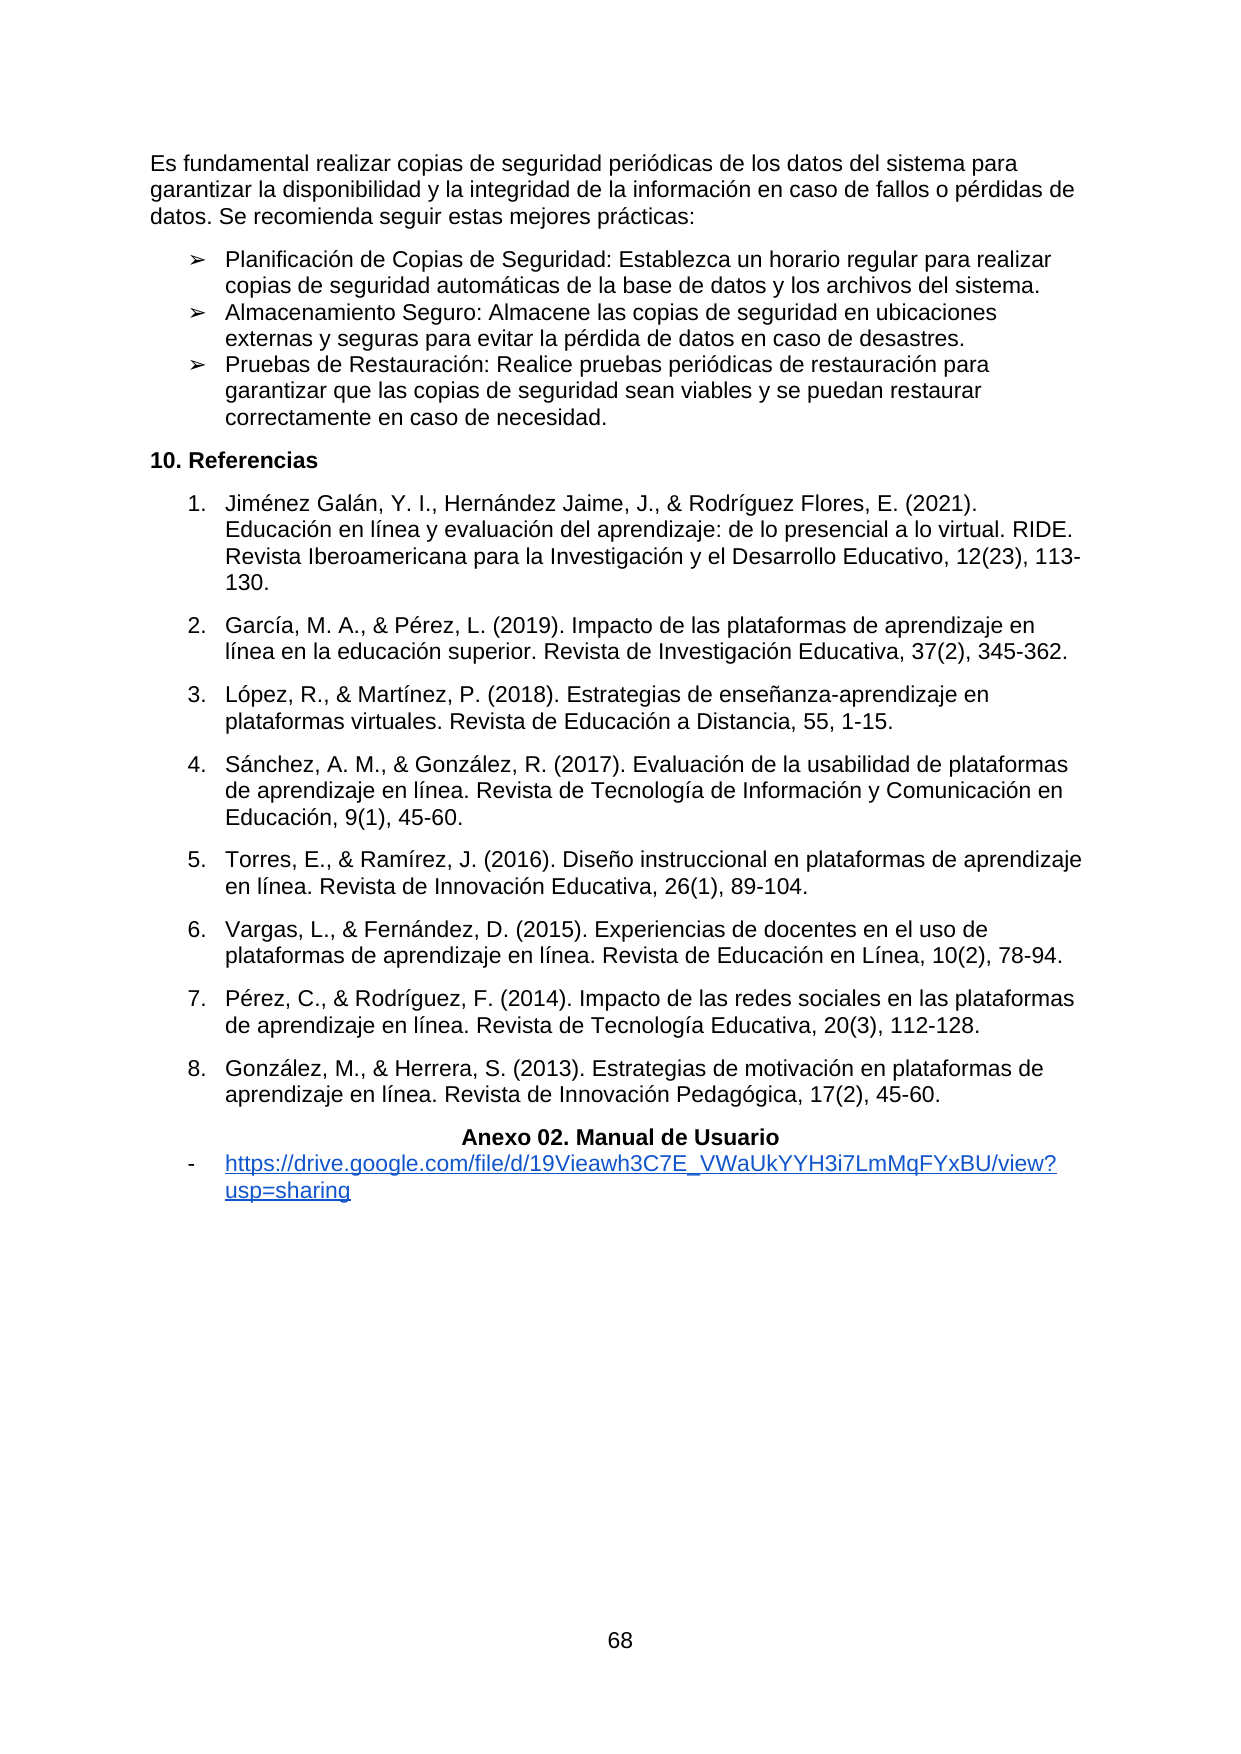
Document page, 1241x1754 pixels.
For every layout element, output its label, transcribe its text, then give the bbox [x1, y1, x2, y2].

list Jiménez Galán, Y. I., Hernández Jaime, J., & Rodríguez Flores, E. (2021). Educación en línea y evaluación del aprendizaje: de lo presencial a lo virtual. RIDE. Revista Iberoamericana para la Investigación y el Desarrollo Educativo, 12(23), 113-130. [187, 490, 1090, 595]
list López, R., & Martínez, P. (2018). Estrategias de enseñanza-aprendizaje en plataformas virtuales. Revista de Educación a Distancia, 55, 1-15. [187, 681, 1090, 734]
list Pérez, C., & Rodríguez, F. (2014). Impacto de las redes sociales en las plataformas de aprendizaje en línea. Revista de Tecnología Educativa, 20(3), 112-128. [187, 985, 1090, 1038]
list González, M., & Herrera, S. (2013). Estrategias de motivación en plataformas de aprendizaje en línea. Revista de Innovación Pedagógica, 17(2), 45-60. [187, 1054, 1090, 1107]
list https://drive.google.com/file/d/19Vieawh3C7E_VWaUkYYH3i7LmMqFYxBU/view?usp=sharing [187, 1150, 1090, 1203]
list Planificación de Copias de Seguridad: Establezca un horario regular para realizar copias de seguridad automáticas de la base de datos y los archivos del sistema. [187, 246, 1090, 298]
text Es fundamental realizar copias de seguridad periódicas de los datos del sistema para garantizar la disponibilidad y la integridad de la información en caso de fallos o pérdidas de datos. Se recomienda seguir estas mejores prácticas: [150, 150, 1090, 229]
list Pruebas de Restauración: Realice pruebas periódicas de restauración para garantizar que las copias de seguridad sean viables y se puedan restaurar correctamente en caso de necesidad. [187, 351, 1090, 430]
text 10. Referencias [150, 447, 1090, 473]
subtitle Anexo 02. Manual de Usuario [150, 1124, 1090, 1150]
list Vargas, L., & Fernández, D. (2015). Experiencias de docentes en el uso de plataformas de aprendizaje en línea. Revista de Educación en Línea, 10(2), 78-94. [187, 916, 1090, 968]
list Almacenamiento Seguro: Almacene las copias de seguridad en ubicaciones externas y seguras para evitar la pérdida de datos en caso de desastres. [187, 298, 1090, 351]
list Sánchez, A. M., & González, R. (2017). Evaluación de la usabilidad de plataformas de aprendizaje en línea. Revista de Tecnología de Información y Comunicación en Educación, 9(1), 45-60. [187, 751, 1090, 830]
list Torres, E., & Ramírez, J. (2016). Diseño instruccional en plataformas de aprendizaje en línea. Revista de Innovación Educativa, 26(1), 89-104. [187, 846, 1090, 899]
list García, M. A., & Pérez, L. (2019). Impacto de las plataformas de aprendizaje en línea en la educación superior. Revista de Investigación Educativa, 37(2), 345-362. [187, 612, 1090, 665]
